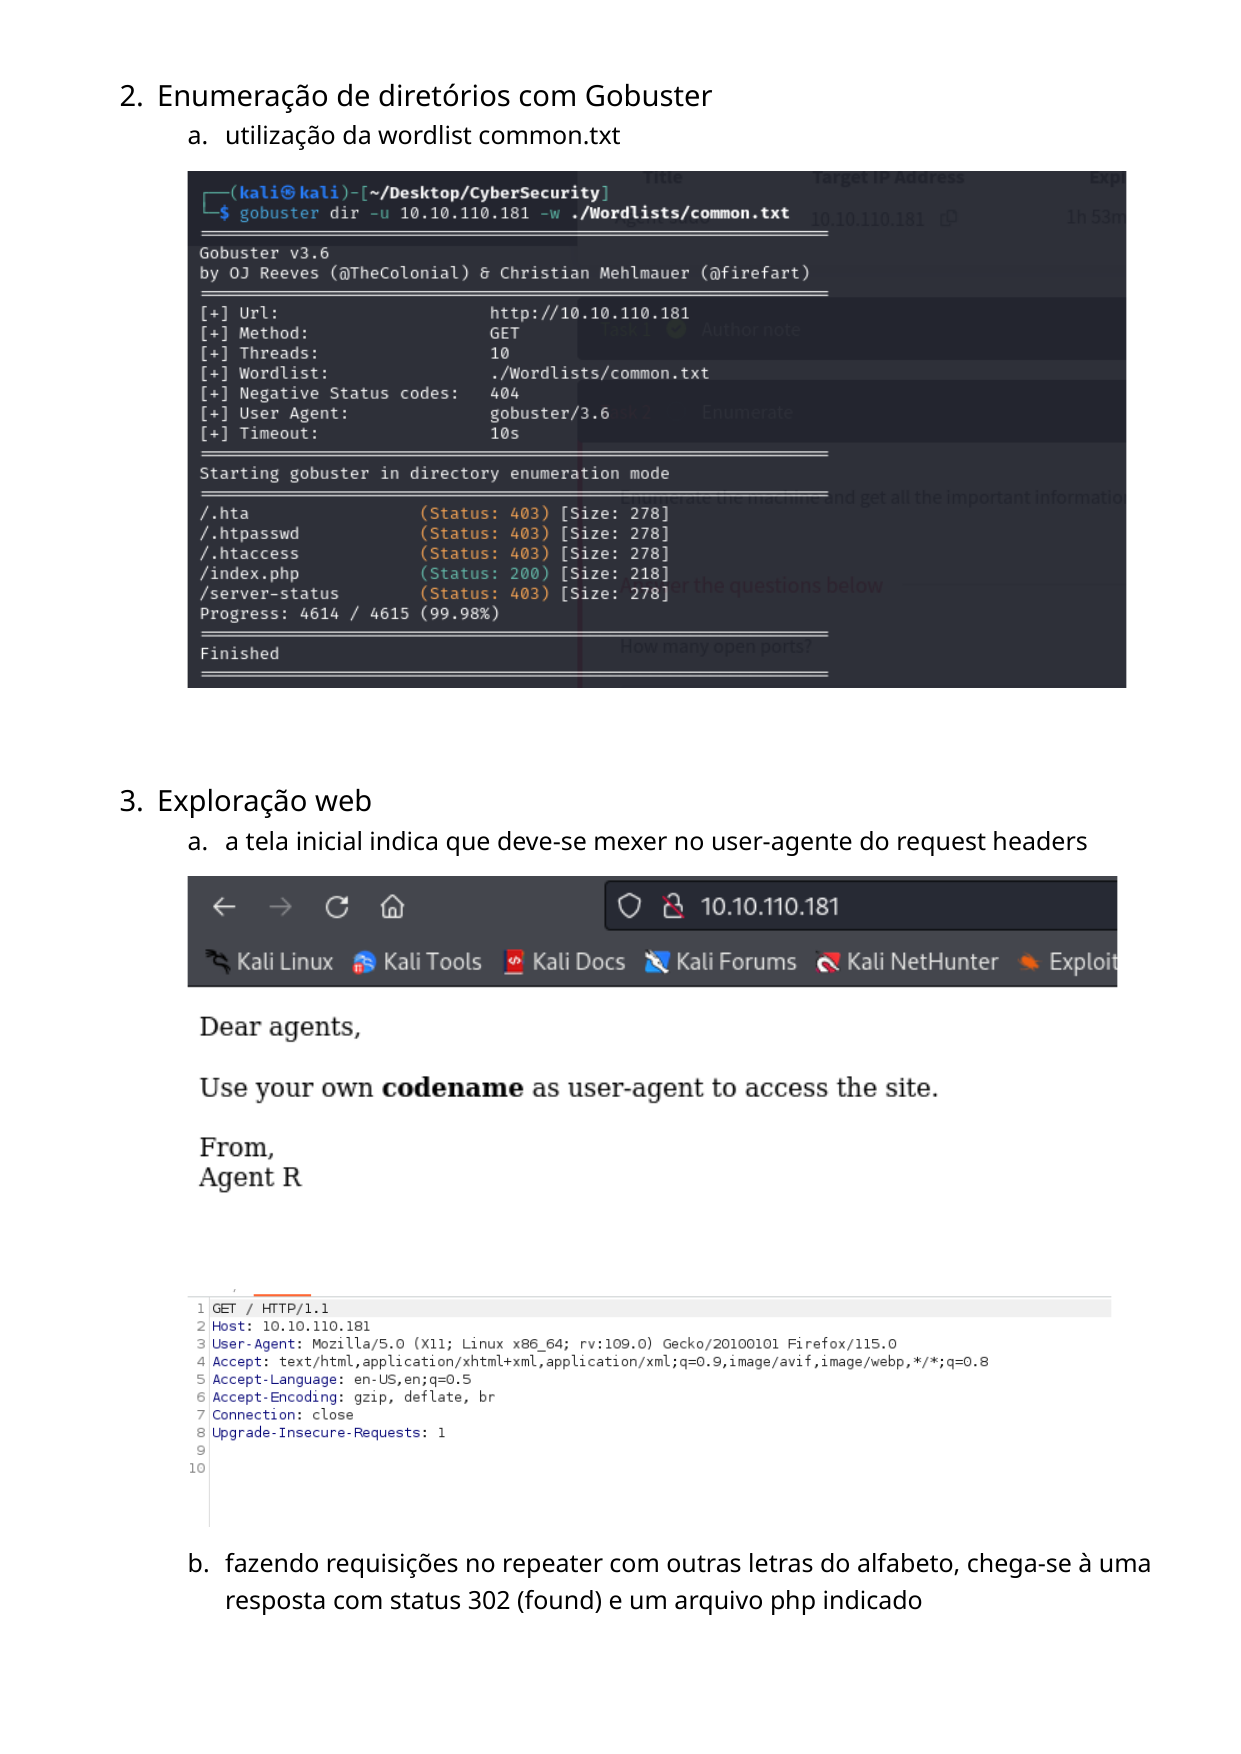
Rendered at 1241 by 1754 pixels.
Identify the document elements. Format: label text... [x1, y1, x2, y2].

list fazendo requisições no repeater com outras letras do alfabeto, chega-se à uma resposta com status 302 (found) e um arquivo php indicado [187, 1546, 1165, 1617]
list utilização da wordlist common.txt [187, 118, 1165, 152]
picture [187, 876, 1118, 1271]
list Exploração web [119, 780, 1165, 820]
picture [187, 171, 1127, 688]
list a tela inicial indica que deve-se mexer no user-agente do request headers [187, 823, 1165, 857]
list Enumeração de diretórios com Gobuster [119, 75, 1165, 115]
picture [187, 1289, 1112, 1527]
